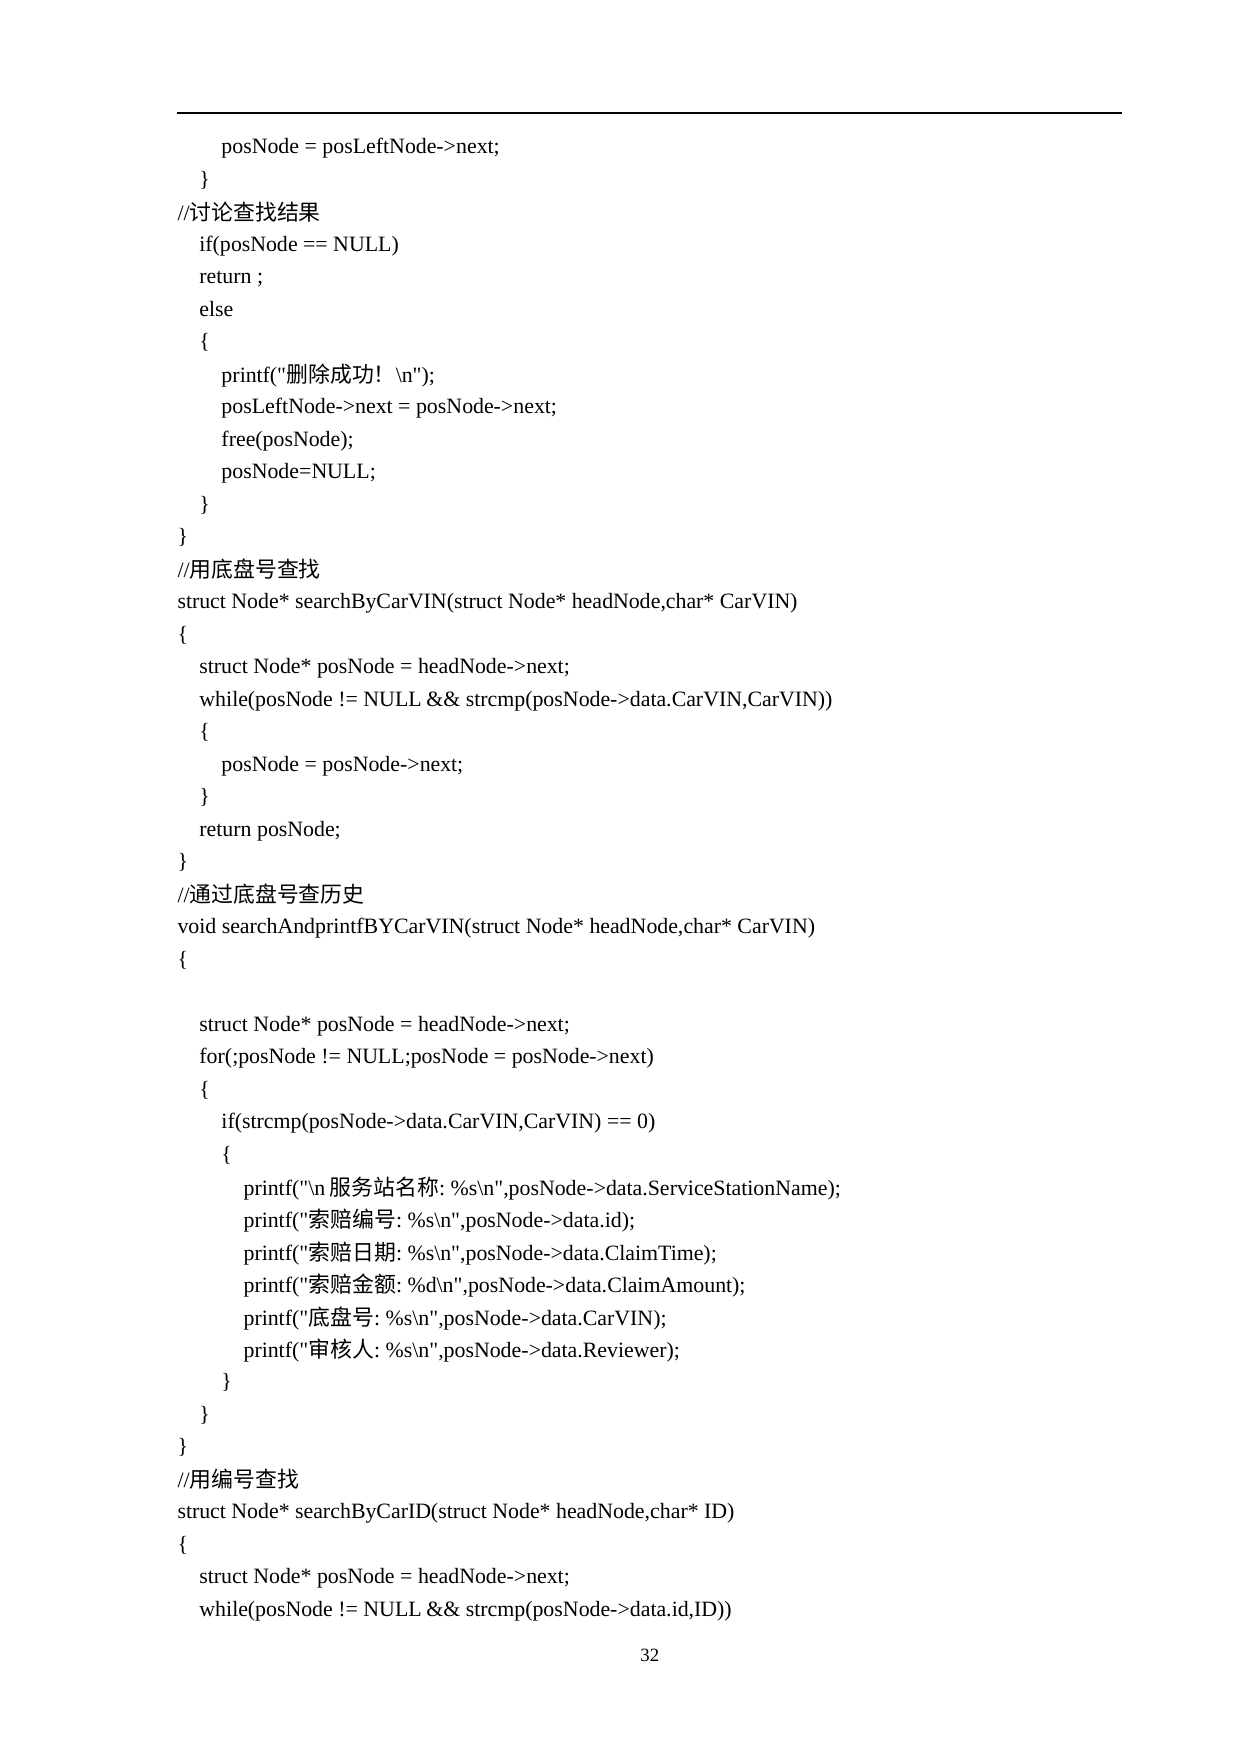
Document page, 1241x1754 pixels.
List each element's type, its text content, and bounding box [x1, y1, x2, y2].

text if(posNode == NULL) [177, 227, 1122, 259]
text posNode=NULL; [177, 454, 1122, 487]
text { [177, 1527, 1122, 1559]
text posLeftNode->next = posNode->next; [177, 389, 1122, 422]
text posNode = posNode->next; [177, 747, 1122, 779]
text printf("索赔金额: %d\n",posNode->data.ClaimAmount); [177, 1267, 1122, 1299]
text printf("索赔编号: %s\n",posNode->data.id); [177, 1202, 1122, 1234]
text void searchAndprintfBYCarVIN(struct Node* headNode,char* CarVIN) [177, 909, 1122, 942]
text } [177, 162, 1122, 194]
text } [177, 1364, 1122, 1397]
text struct Node* posNode = headNode->next; [177, 1007, 1122, 1039]
text struct Node* searchByCarID(struct Node* headNode,char* ID) [177, 1494, 1122, 1527]
text struct Node* searchByCarVIN(struct Node* headNode,char* CarVIN) [177, 584, 1122, 617]
text { [177, 617, 1122, 649]
text return posNode; [177, 812, 1122, 844]
text //讨论查找结果 [177, 194, 1122, 227]
text while(posNode != NULL && strcmp(posNode->data.CarVIN,CarVIN)) [177, 682, 1122, 714]
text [177, 1592, 1122, 1624]
text printf("审核人: %s\n",posNode->data.Reviewer); [177, 1332, 1122, 1364]
text //通过底盘号查历史 [177, 877, 1122, 909]
text //用底盘号查找 [177, 552, 1122, 584]
text } [177, 1429, 1122, 1462]
text { [177, 942, 1122, 974]
text { [177, 714, 1122, 747]
text } [177, 519, 1122, 552]
text { [177, 324, 1122, 357]
text struct Node* posNode = headNode->next; [177, 649, 1122, 682]
text //用编号查找 [177, 1462, 1122, 1494]
text { [177, 1137, 1122, 1169]
text printf("底盘号: %s\n",posNode->data.CarVIN); [177, 1299, 1122, 1332]
text printf("删除成功！\n"); [177, 357, 1122, 389]
text if(strcmp(posNode->data.CarVIN,CarVIN) == 0) [177, 1104, 1122, 1137]
text printf("\n服务站名称: %s\n",posNode->data.ServiceStationName); [177, 1169, 1122, 1202]
text } [177, 844, 1122, 877]
text for(;posNode != NULL;posNode = posNode->next) [177, 1039, 1122, 1072]
text } [177, 779, 1122, 812]
text else [177, 292, 1122, 324]
text free(posNode); [177, 422, 1122, 454]
text } [177, 487, 1122, 519]
text return ; [177, 259, 1122, 292]
text posNode = posLeftNode->next; [177, 129, 1122, 162]
text printf("索赔日期: %s\n",posNode->data.ClaimTime); [177, 1234, 1122, 1267]
text struct Node* posNode = headNode->next; [177, 1559, 1122, 1592]
text { [177, 1072, 1122, 1104]
text } [177, 1397, 1122, 1429]
